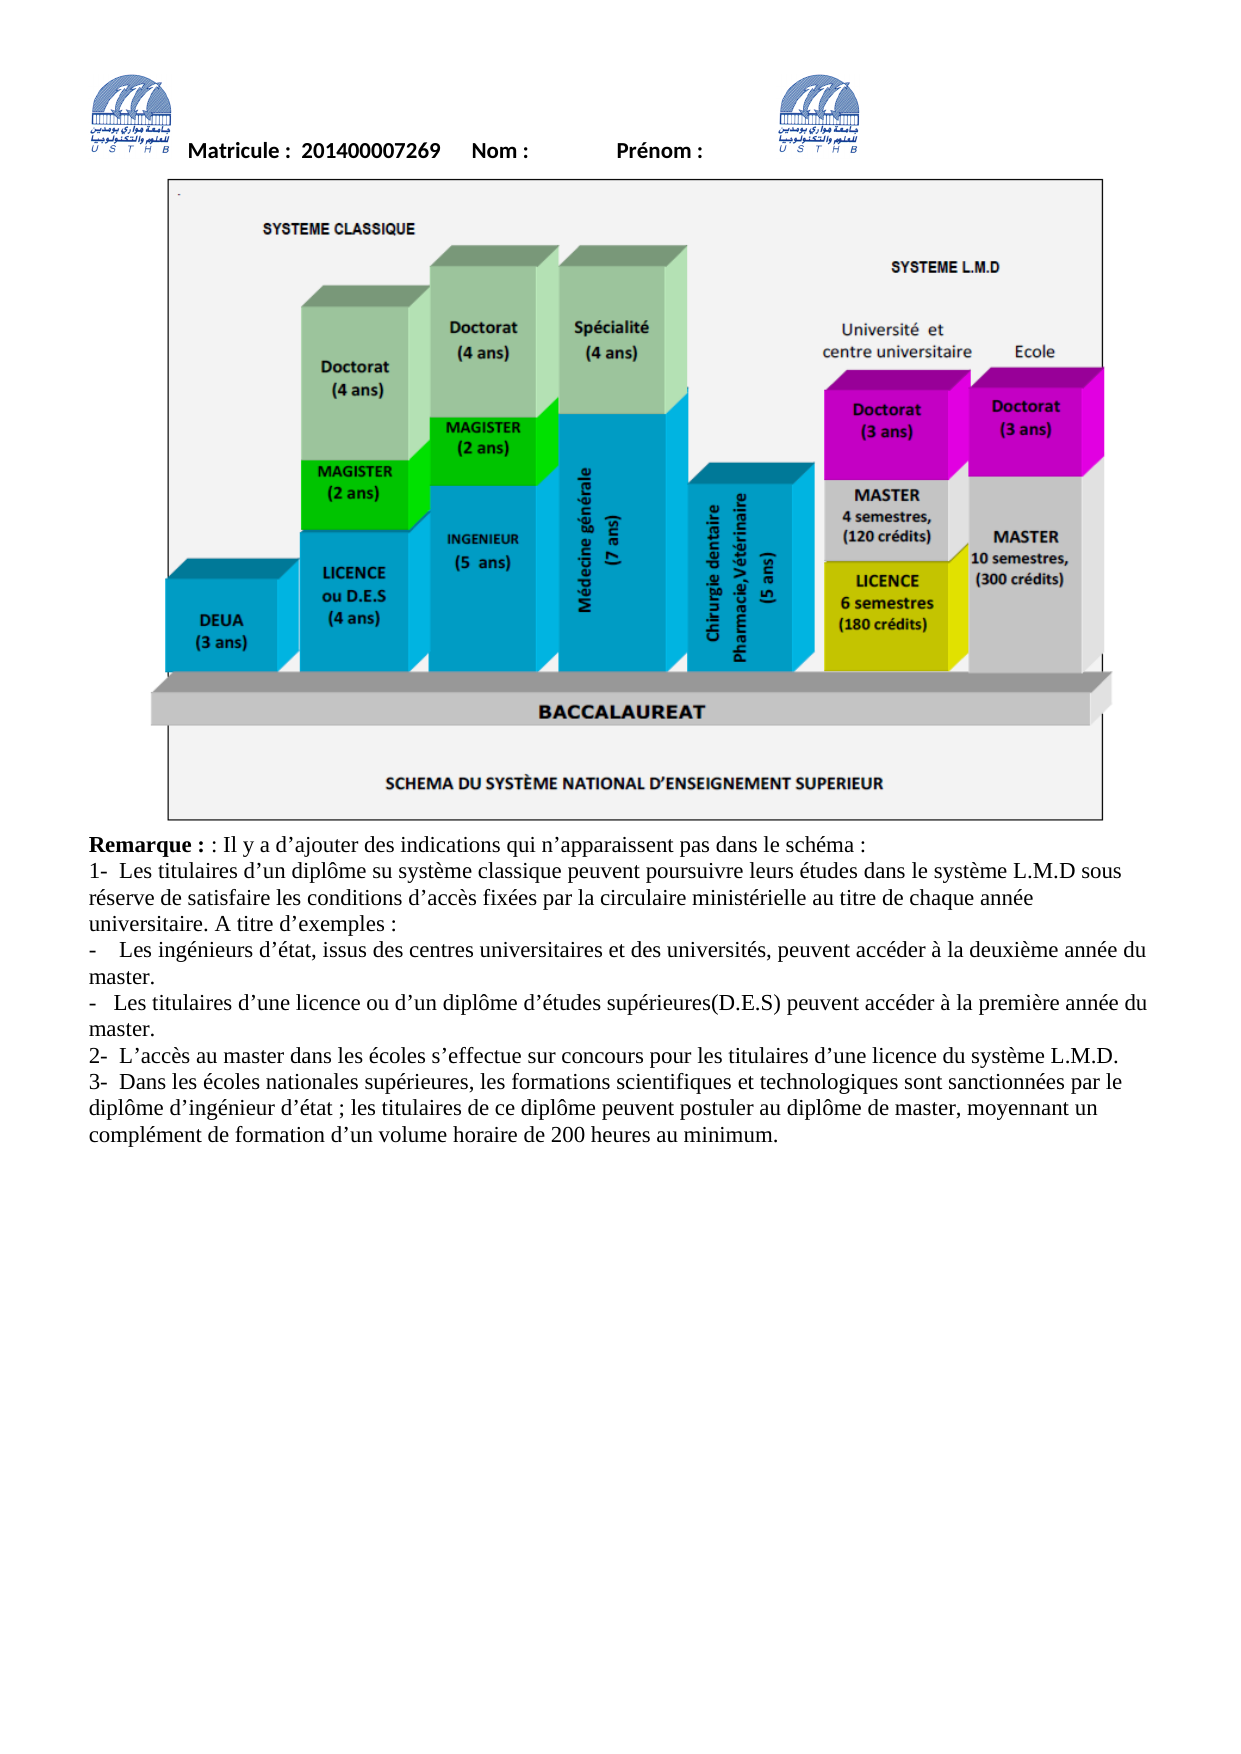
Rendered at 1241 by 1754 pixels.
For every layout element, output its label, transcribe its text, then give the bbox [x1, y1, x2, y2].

picture [120, 164, 1121, 831]
text 1- Les titulaires d’un diplôme su système classique peuvent poursuivre leurs études dans le système L.M.D sous réserve de satisfaire les conditions d’accès fixées par la circulaire ministérielle au titre de chaque année universitaire. A titre d’exemples : [88, 857, 1152, 936]
picture [776, 74, 860, 159]
picture [88, 74, 172, 159]
text - Les titulaires d’une licence ou d’un diplôme d’études supérieures(D.E.S) peuvent accéder à la première année du master. [88, 989, 1152, 1042]
text Remarque : : Il y a d’ajouter des indications qui n’apparaissent pas dans le schéma : [88, 831, 1152, 857]
text 3- Dans les écoles nationales supérieures, les formations scientifiques et technologiques sont sanctionnées par le diplôme d’ingénieur d’état ; les titulaires de ce diplôme peuvent postuler au diplôme de master, moyennant un complément de formation d’un volume horaire de 200 heures au minimum. [88, 1068, 1152, 1147]
text 2- L’accès au master dans les écoles s’effectue sur concours pour les titulaires d’une licence du système L.M.D. [88, 1042, 1152, 1068]
text - Les ingénieurs d’état, issus des centres universitaires et des universités, peuvent accéder à la deuxième année du master. [88, 936, 1152, 989]
